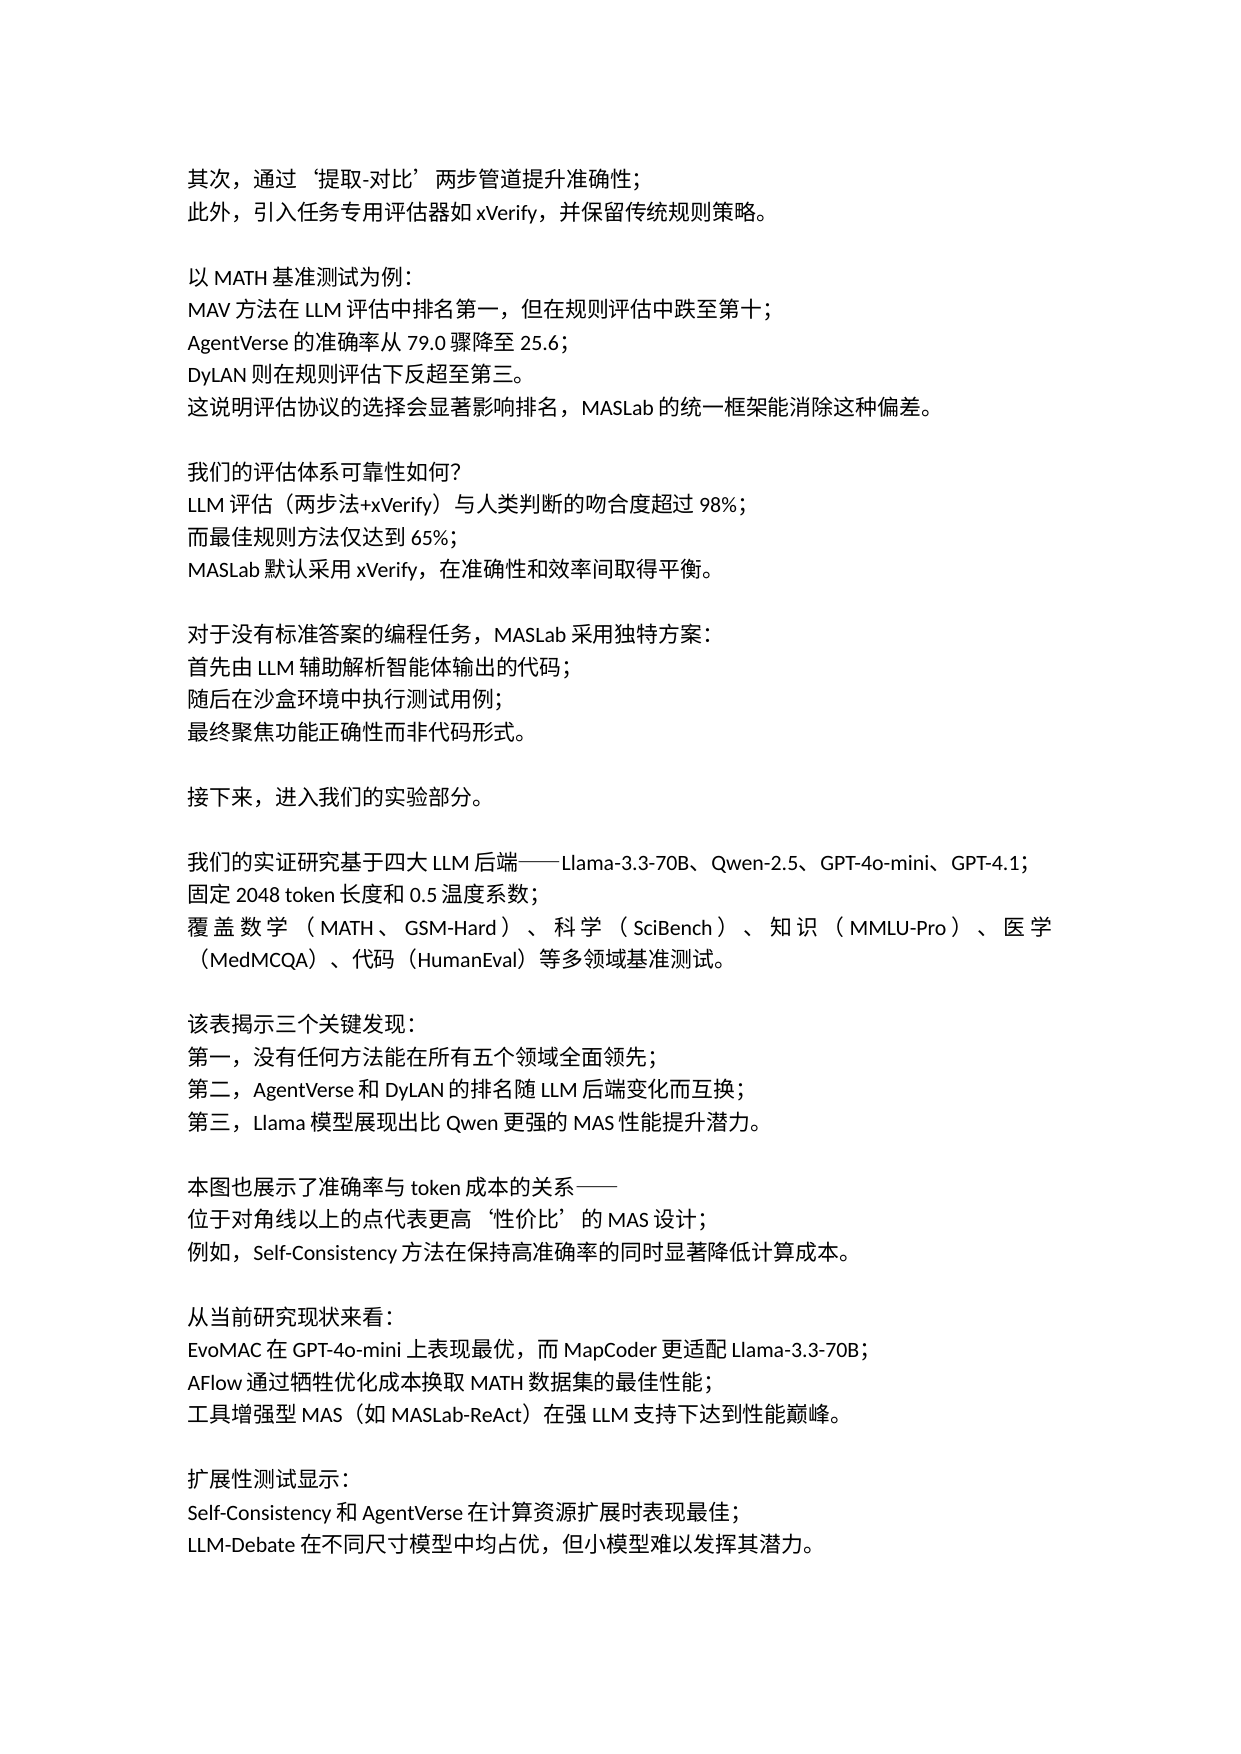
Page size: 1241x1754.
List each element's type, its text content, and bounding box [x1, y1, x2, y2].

text 该表揭示三个关键发现： [187, 1007, 1053, 1039]
text Self-Consistency和AgentVerse在计算资源扩展时表现最佳； [187, 1494, 1053, 1527]
text 最终聚焦功能正确性而非代码形式。 [187, 714, 1053, 747]
text AgentVerse的准确率从79.0骤降至25.6； [187, 324, 1053, 357]
text 其次，通过‘提取-对比’两步管道提升准确性； [187, 162, 1053, 194]
text 本图也展示了准确率与token成本的关系—— [187, 1169, 1053, 1202]
text 位于对角线以上的点代表更高‘性价比’的MAS设计； [187, 1202, 1053, 1234]
text 随后在沙盒环境中执行测试用例； [187, 682, 1053, 714]
text LLM-Debate在不同尺寸模型中均占优，但小模型难以发挥其潜力。 [187, 1527, 1053, 1559]
text 我们的评估体系可靠性如何？ [187, 454, 1053, 487]
text 固定2048 token长度和0.5温度系数； [187, 877, 1053, 909]
text 首先由LLM辅助解析智能体输出的代码； [187, 649, 1053, 682]
text 例如，Self-Consistency方法在保持高准确率的同时显著降低计算成本。 [187, 1234, 1053, 1267]
text 此外，引入任务专用评估器如xVerify，并保留传统规则策略。 [187, 194, 1053, 227]
text 接下来，进入我们的实验部分。 [187, 779, 1053, 812]
text DyLAN则在规则评估下反超至第三。 [187, 357, 1053, 389]
text EvoMAC在GPT-4o-mini上表现最优，而MapCoder更适配Llama-3.3-70B； [187, 1332, 1053, 1364]
text 而最佳规则方法仅达到65%； [187, 519, 1053, 552]
text AFlow通过牺牲优化成本换取MATH数据集的最佳性能； [187, 1364, 1053, 1397]
text 第二，AgentVerse和DyLAN的排名随LLM后端变化而互换； [187, 1072, 1053, 1104]
text 覆盖数学（MATH、GSM-Hard）、科学（SciBench）、知识（MMLU-Pro）、医学（MedMCQA）、代码（HumanEval）等多领域基准测试。 [187, 909, 1053, 974]
text 从当前研究现状来看： [187, 1299, 1053, 1332]
text 对于没有标准答案的编程任务，MASLab采用独特方案： [187, 617, 1053, 649]
text 我们的实证研究基于四大LLM后端——Llama-3.3-70B、Qwen-2.5、GPT-4o-mini、GPT-4.1； [187, 844, 1053, 877]
text LLM评估（两步法+xVerify）与人类判断的吻合度超过98%； [187, 487, 1053, 519]
text 扩展性测试显示： [187, 1462, 1053, 1494]
text 这说明评估协议的选择会显著影响排名，MASLab的统一框架能消除这种偏差。 [187, 389, 1053, 422]
text MASLab默认采用xVerify，在准确性和效率间取得平衡。 [187, 552, 1053, 584]
text 以MATH基准测试为例： [187, 259, 1053, 292]
text 第一，没有任何方法能在所有五个领域全面领先； [187, 1039, 1053, 1072]
text 工具增强型MAS（如MASLab-ReAct）在强LLM支持下达到性能巅峰。 [187, 1397, 1053, 1429]
text MAV方法在LLM评估中排名第一，但在规则评估中跌至第十； [187, 292, 1053, 324]
text 第三，Llama模型展现出比Qwen更强的MAS性能提升潜力。 [187, 1104, 1053, 1137]
